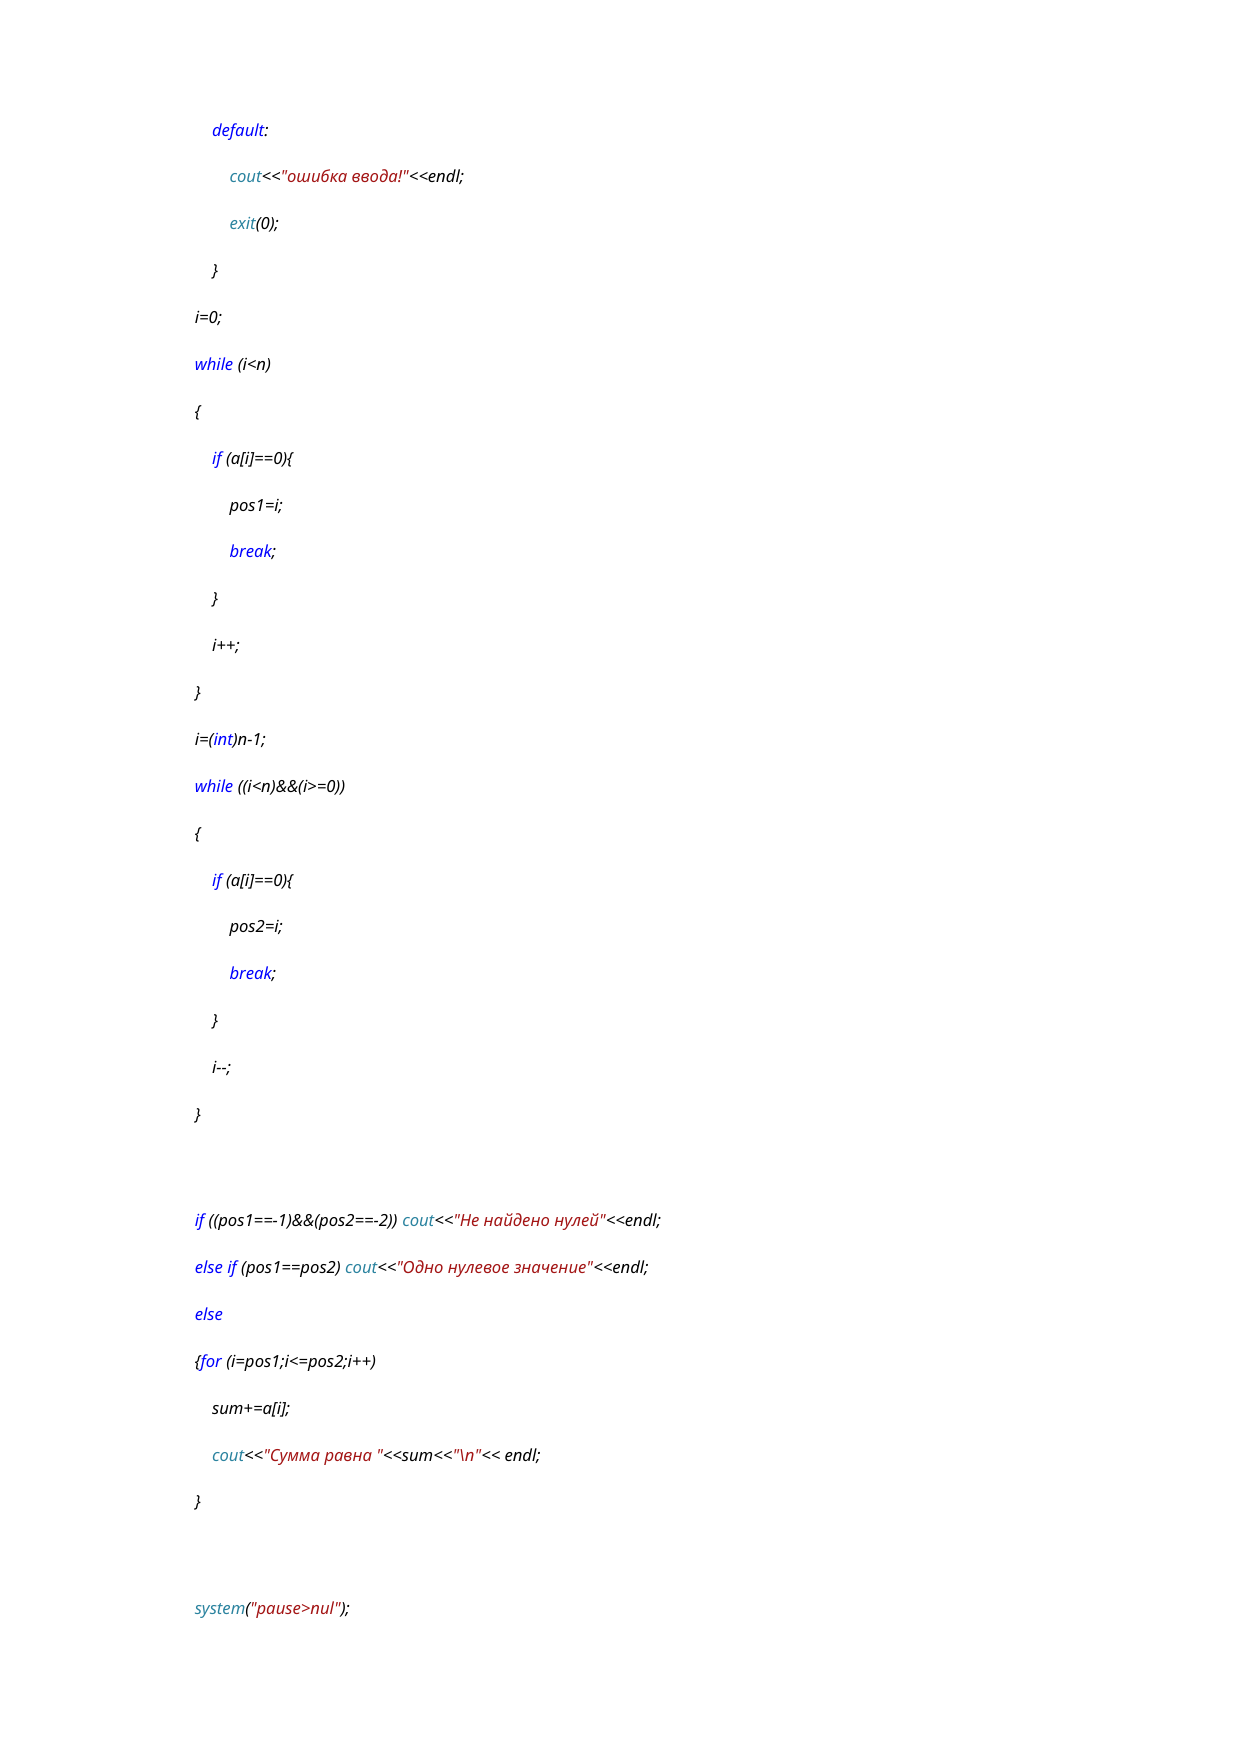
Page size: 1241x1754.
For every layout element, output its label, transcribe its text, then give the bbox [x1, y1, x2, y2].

text pos2=i; [177, 915, 1152, 938]
text pos1=i; [177, 493, 1152, 516]
text {for (i=pos1;i<=pos2;i++) [177, 1349, 1152, 1372]
text } [177, 1490, 1152, 1513]
text if ((pos1==-1)&&(pos2==-2)) cout<<"Не найдено нулей"<<endl; [177, 1209, 1152, 1231]
text cout<<"ошибка ввода!"<<endl; [177, 165, 1152, 188]
text else [177, 1302, 1152, 1325]
text while (i<n) [177, 352, 1152, 375]
text i++; [177, 634, 1152, 656]
text break; [177, 540, 1152, 563]
text exit(0); [177, 212, 1152, 234]
text break; [177, 962, 1152, 984]
text cout<<"Сумма равна "<<sum<<"\n"<< endl; [177, 1443, 1152, 1466]
text { [177, 821, 1152, 844]
text } [177, 681, 1152, 703]
text sum+=a[i]; [177, 1396, 1152, 1419]
text default: [177, 118, 1152, 141]
text i=0; [177, 306, 1152, 328]
text system("pause>nul"); [177, 1596, 1152, 1619]
text } [177, 587, 1152, 609]
text while ((i<n)&&(i>=0)) [177, 774, 1152, 797]
text } [177, 1102, 1152, 1125]
text i--; [177, 1056, 1152, 1078]
text { [177, 399, 1152, 422]
text i=(int)n-1; [177, 727, 1152, 750]
text if (a[i]==0){ [177, 868, 1152, 891]
text } [177, 1009, 1152, 1031]
text else if (pos1==pos2) cout<<"Одно нулевое значение"<<endl; [177, 1256, 1152, 1278]
text } [177, 259, 1152, 281]
text if (a[i]==0){ [177, 446, 1152, 469]
